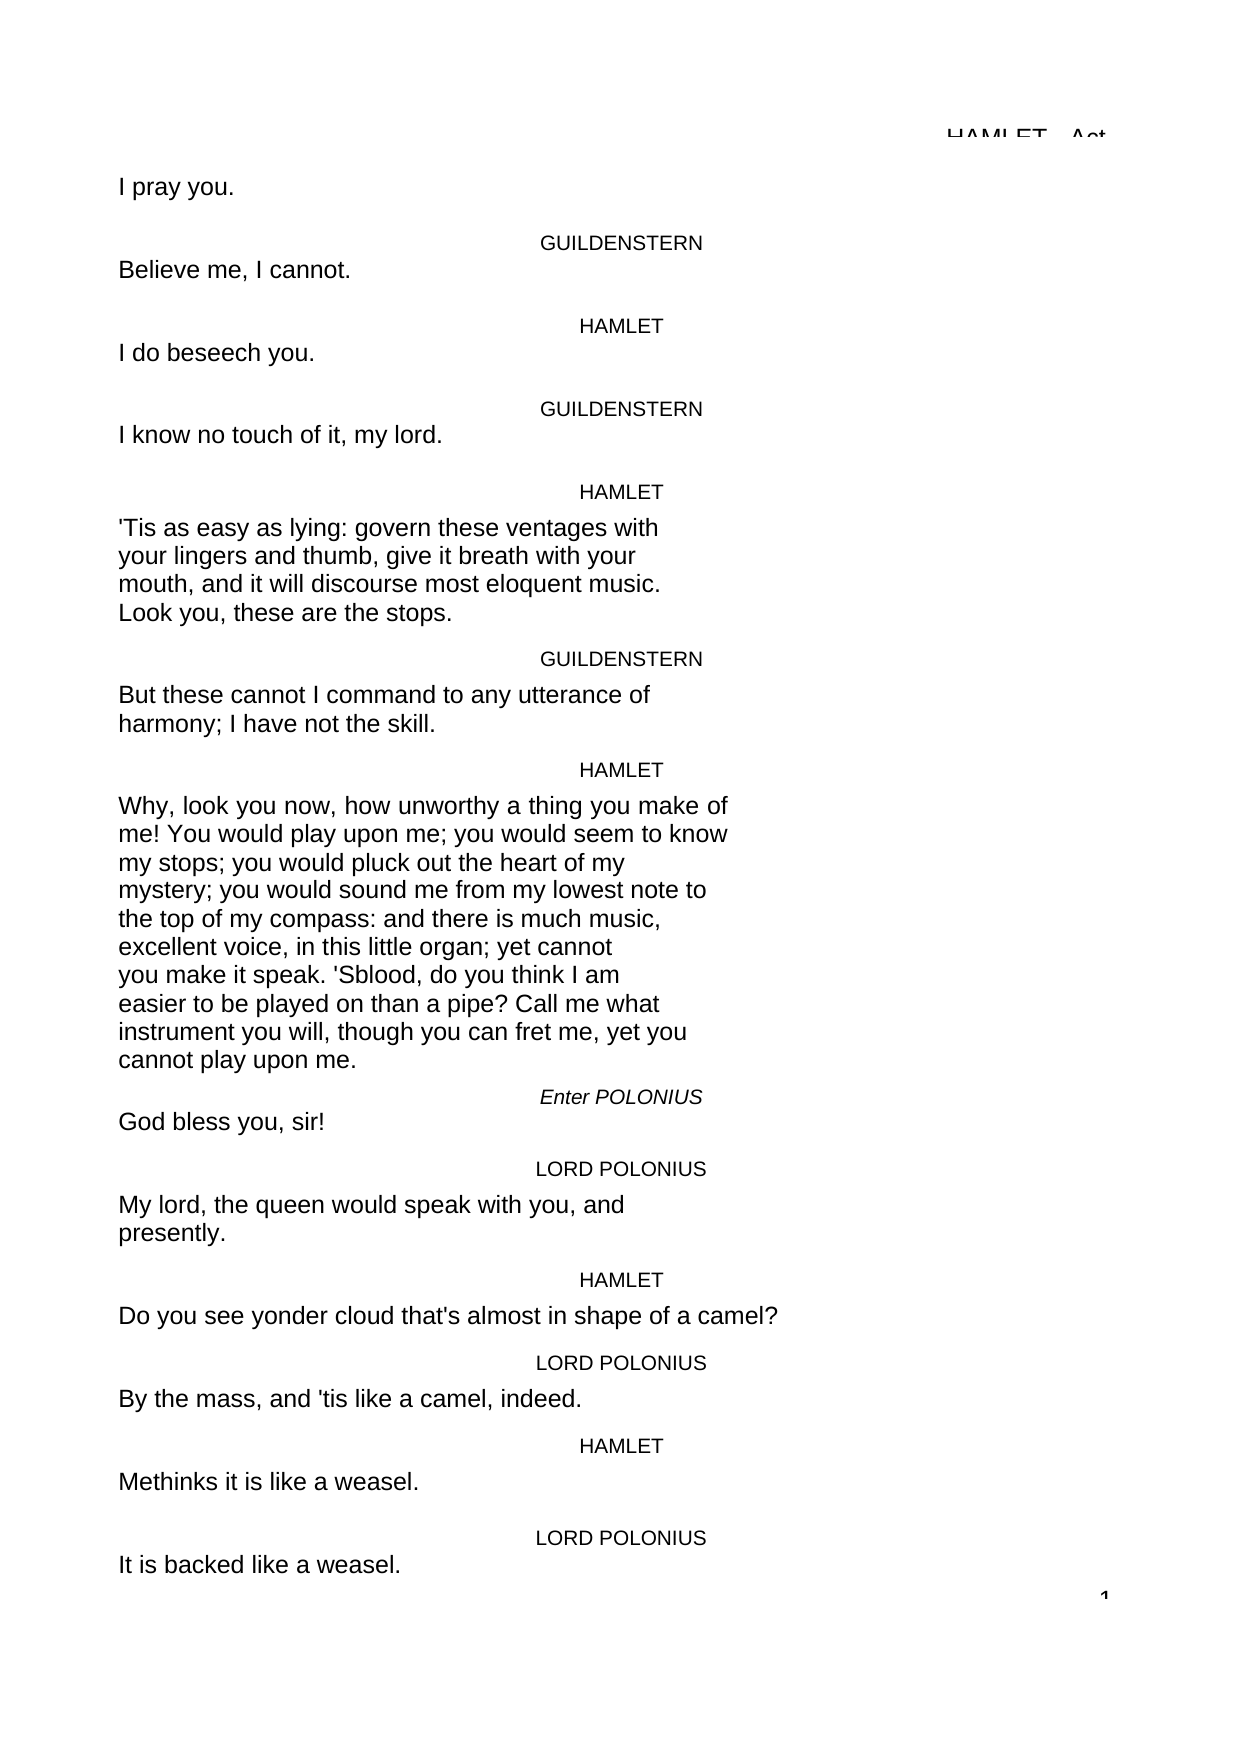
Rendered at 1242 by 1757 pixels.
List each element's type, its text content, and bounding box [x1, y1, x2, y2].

text Enter POLONIUS [539, 1084, 1135, 1108]
text But these cannot I command to any utterance of harmony; I have not the skill. [118, 681, 652, 737]
text It is backed like a weasel. [118, 1550, 424, 1578]
text By the mass, and 'tis like a camel, indeed. [118, 1384, 1135, 1413]
text Do you see yonder cloud that's almost in shape of a camel? [118, 1301, 1135, 1330]
text HAMLET [116, 1433, 1126, 1457]
text GUILDENSTERN [538, 397, 705, 421]
text Believe me, I cannot. I do beseech you. [118, 255, 354, 366]
text Methinks it is like a weasel. [118, 1467, 424, 1496]
text HAMLET [116, 758, 1126, 782]
text HAMLET [116, 1268, 1126, 1292]
text LORD POLONIUS [535, 1526, 1135, 1550]
text HAMLET [538, 314, 705, 338]
text you make it speak. 'Sblood, do you think I am easier to be played on than a pipe? Call me what instrument you will, though you can fret me, yet you cannot play upon me. [118, 961, 688, 1074]
text mystery; you would sound me from my lowest note to the top of my compass: and there is much music, excellent voice, in this little organ; yet cannot [118, 876, 709, 961]
text Why, look you now, how unworthy a thing you make of me! You would play upon me; you would seem to know my stops; you would pluck out the heart of my [118, 792, 728, 876]
text I pray you. [118, 172, 447, 201]
text I know no touch of it, my lord. [118, 420, 447, 449]
text GUILDENSTERN [538, 231, 705, 255]
text 'Tis as easy as lying: govern these ventages with your lingers and thumb, give it breath with your mouth, and it will discourse most eloquent music. Look you, these are the stops. [118, 513, 663, 626]
text HAMLET [538, 480, 705, 504]
text GUILDENSTERN [116, 647, 1126, 671]
text My lord, the queen would speak with you, and presently. [118, 1191, 627, 1247]
text God bless you, sir! [118, 1107, 329, 1136]
text LORD POLONIUS [535, 1157, 1135, 1181]
text LORD POLONIUS [116, 1351, 1126, 1375]
